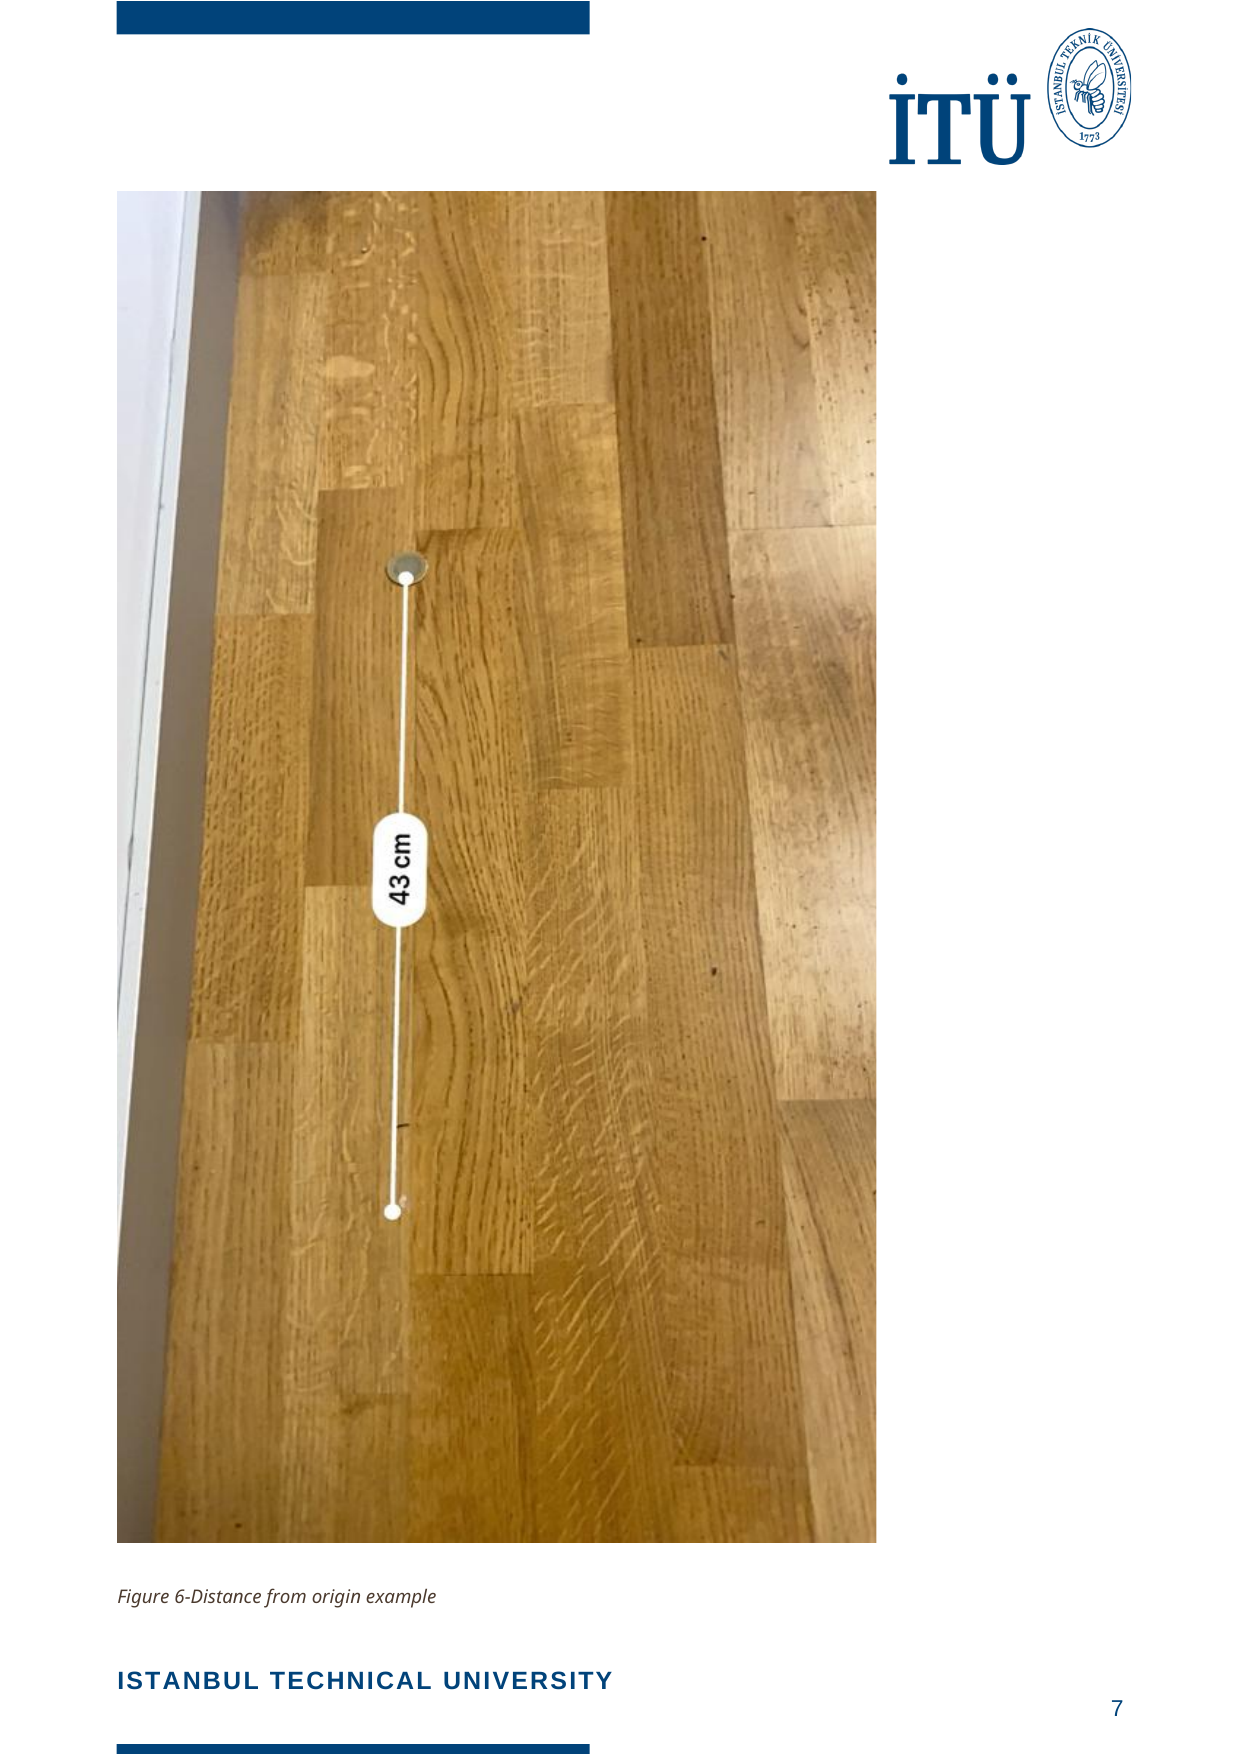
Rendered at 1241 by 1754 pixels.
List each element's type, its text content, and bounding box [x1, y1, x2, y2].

text Figure 6-Distance from origin example [117, 1583, 1123, 1609]
picture [117, 191, 877, 1543]
picture [889, 28, 1132, 165]
